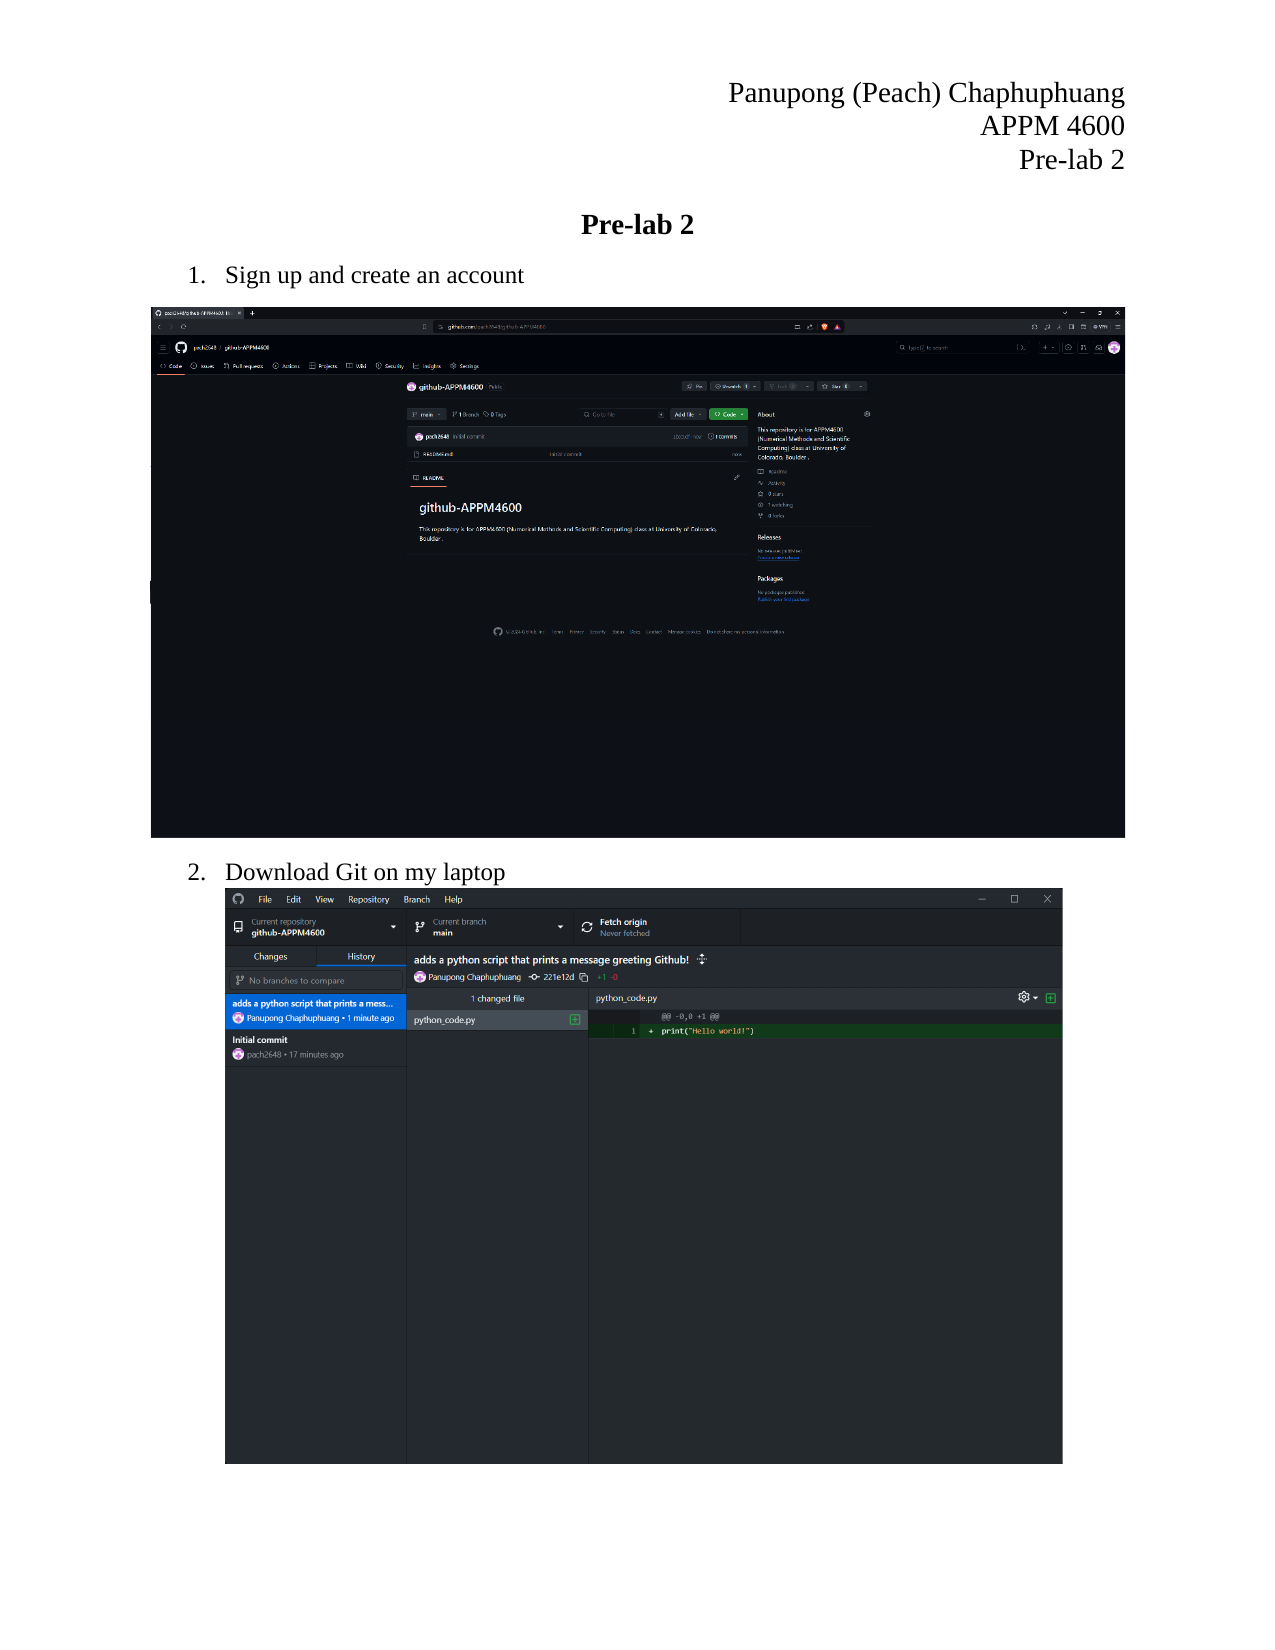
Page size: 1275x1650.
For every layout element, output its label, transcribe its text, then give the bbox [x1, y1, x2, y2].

text Pre-lab 2 [150, 207, 1125, 240]
picture [225, 888, 1063, 1464]
picture [150, 307, 1125, 838]
list Sign up and create an account [187, 260, 1125, 288]
